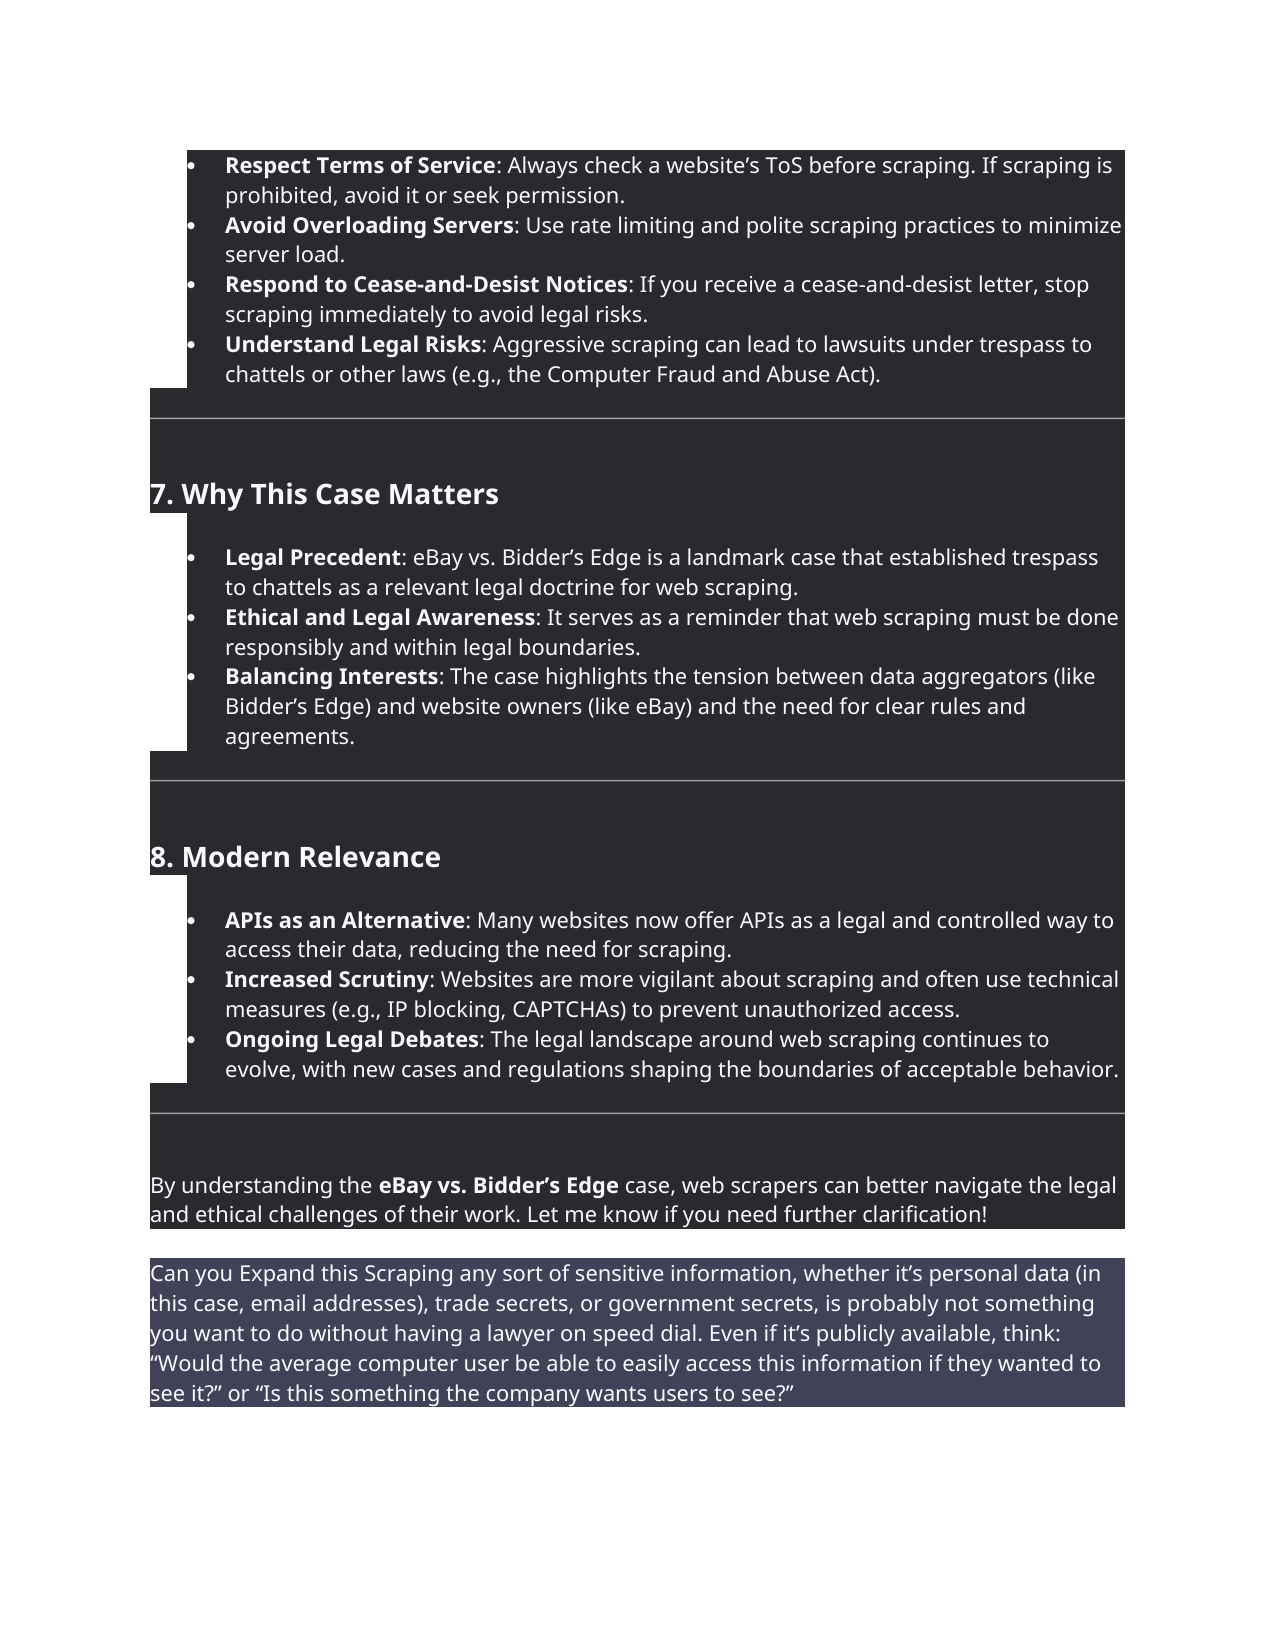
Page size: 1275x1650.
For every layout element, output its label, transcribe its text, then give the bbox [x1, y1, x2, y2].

text By understanding the eBay vs. Bidder’s Edge case, web scrapers can better navigate the legal and ethical challenges of their work. Let me know if you need further clarification! [150, 1170, 1125, 1229]
list Balancing Interests: The case highlights the tension between data aggregators (like Bidder’s Edge) and website owners (like eBay) and the need for clear rules and agreements. [187, 661, 1125, 751]
list Legal Precedent: eBay vs. Bidder’s Edge is a landmark case that established trespass to chattels as a relevant legal doctrine for web scraping. [187, 542, 1125, 602]
list Avoid Overloading Servers: Use rate limiting and polite scraping practices to minimize server load. [187, 209, 1125, 269]
list Respond to Cease-and-Desist Notices: If you receive a cease-and-desist letter, stop scraping immediately to avoid legal risks. [187, 269, 1125, 329]
text Can you Expand this Scraping any sort of sensitive information, whether it’s personal data (in this case, email addresses), trade secrets, or government secrets, is probably not something you want to do without having a lawyer on speed dial. Even if it’s publicly available, think: “Would the average computer user be able to easily access this information if they wanted to see it?” or “Is this something the company wants users to see?” [150, 1258, 1125, 1407]
list APIs as an Alternative: Many websites now offer APIs as a legal and controlled way to access their data, reducing the need for scraping. [187, 904, 1125, 964]
list Understand Legal Risks: Aggressive scraping can lead to lawsuits under trespass to chattels or other laws (e.g., the Computer Fraud and Abuse Act). [187, 329, 1125, 388]
text 7. Why This Case Matters [150, 475, 1125, 513]
list Respect Terms of Service: Always check a website’s ToS before scraping. If scraping is prohibited, avoid it or seek permission. [187, 150, 1125, 209]
list Ongoing Legal Debates: The legal landscape around web scraping continues to evolve, with new cases and regulations shaping the boundaries of acceptable behavior. [187, 1024, 1125, 1083]
text 8. Modern Relevance [150, 837, 1125, 875]
list Ethical and Legal Awareness: It serves as a reminder that web scraping must be done responsibly and within legal boundaries. [187, 602, 1125, 661]
list Increased Scrutiny: Websites are more vigilant about scraping and often use technical measures (e.g., IP blocking, CAPTCHAs) to prevent unauthorized access. [187, 964, 1125, 1024]
